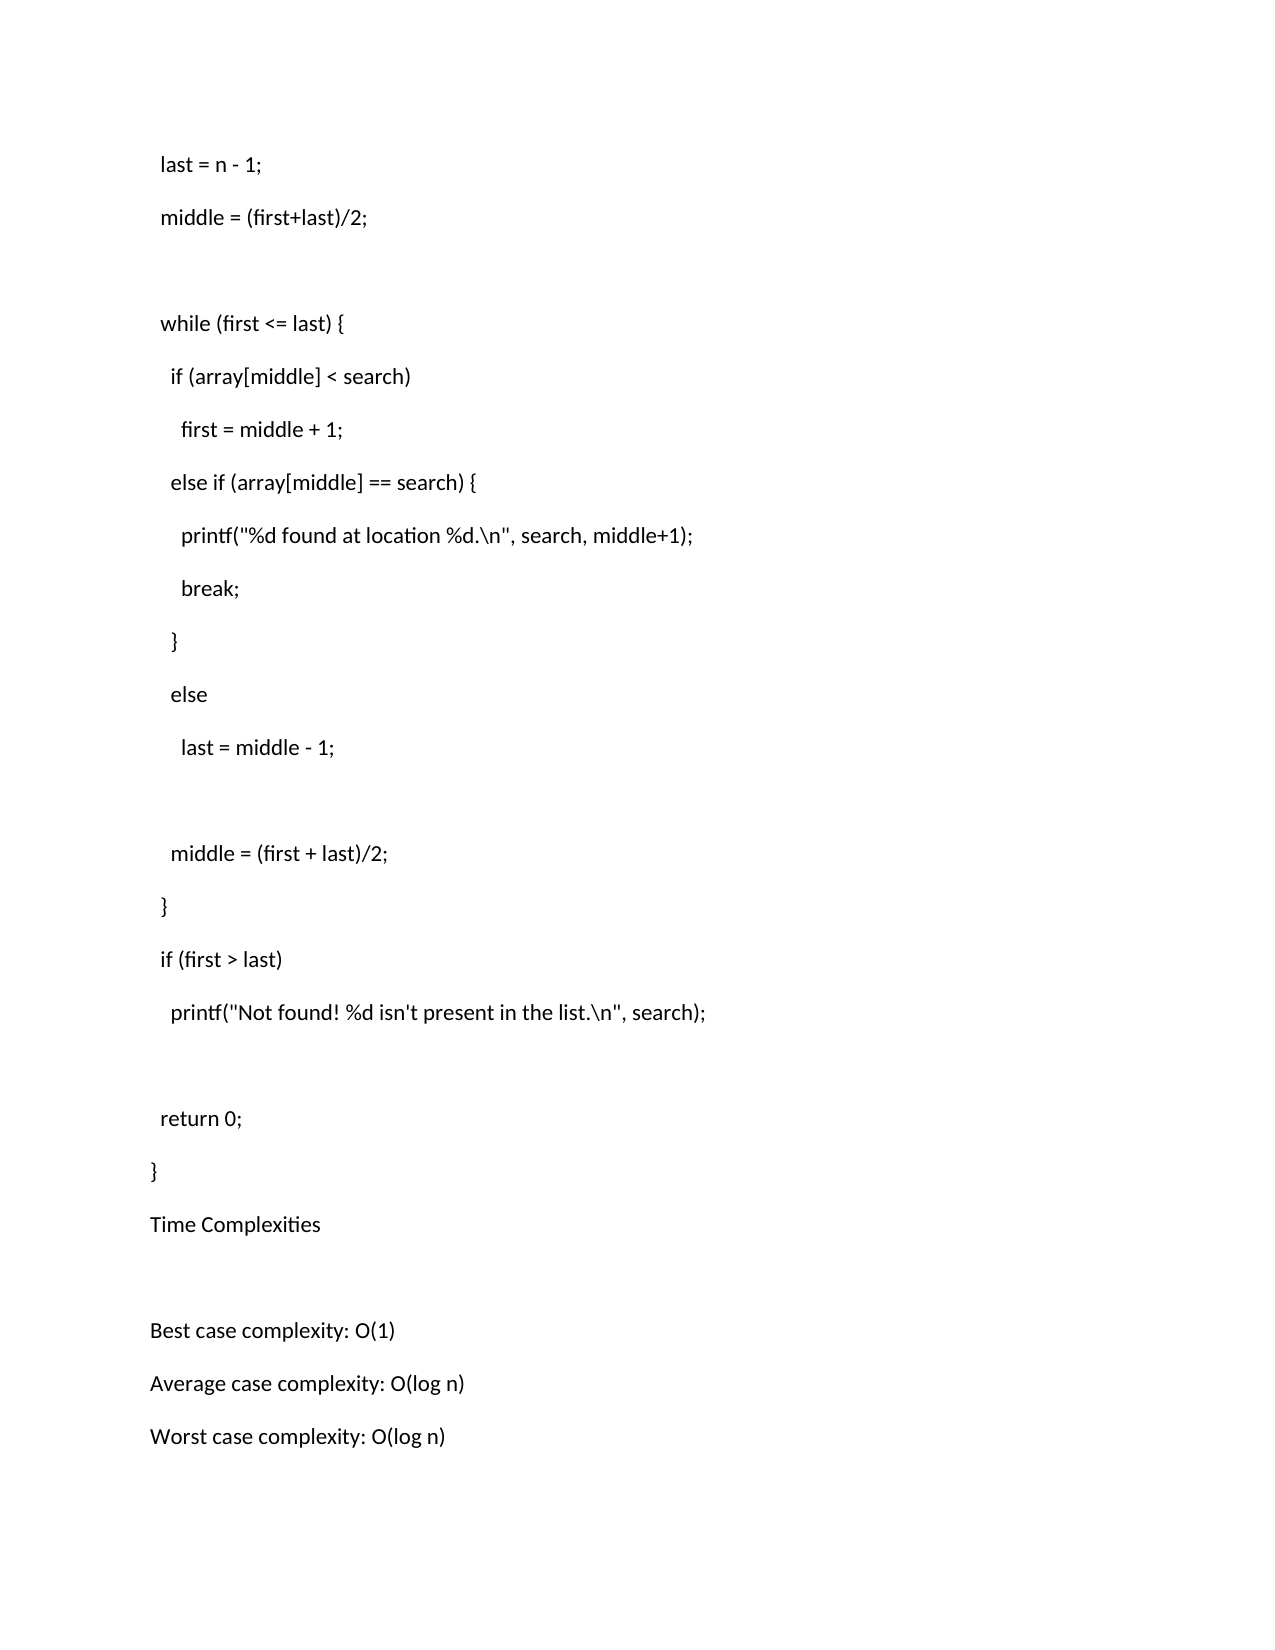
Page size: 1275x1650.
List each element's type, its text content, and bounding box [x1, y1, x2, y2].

text last = n - 1; [150, 150, 1125, 178]
text Worst case complexity: O(log n) [150, 1422, 1125, 1451]
text else [150, 680, 1125, 708]
text printf("%d found at location %d.\n", search, middle+1); [150, 521, 1125, 549]
text else if (array[middle] == search) { [150, 468, 1125, 496]
text } [150, 892, 1125, 920]
text while (first <= last) { [150, 309, 1125, 337]
text last = middle - 1; [150, 733, 1125, 761]
text Best case complexity: O(1) [150, 1316, 1125, 1344]
text if (array[middle] < search) [150, 362, 1125, 390]
text if (first > last) [150, 945, 1125, 973]
text middle = (first+last)/2; [150, 203, 1125, 231]
text printf("Not found! %d isn't present in the list.\n", search); [150, 998, 1125, 1026]
text first = middle + 1; [150, 415, 1125, 443]
text Average case complexity: O(log n) [150, 1369, 1125, 1397]
text } [150, 1157, 1125, 1185]
text break; [150, 574, 1125, 602]
text return 0; [150, 1104, 1125, 1132]
text middle = (first + last)/2; [150, 839, 1125, 867]
text } [150, 627, 1125, 655]
text Time Complexities [150, 1210, 1125, 1238]
